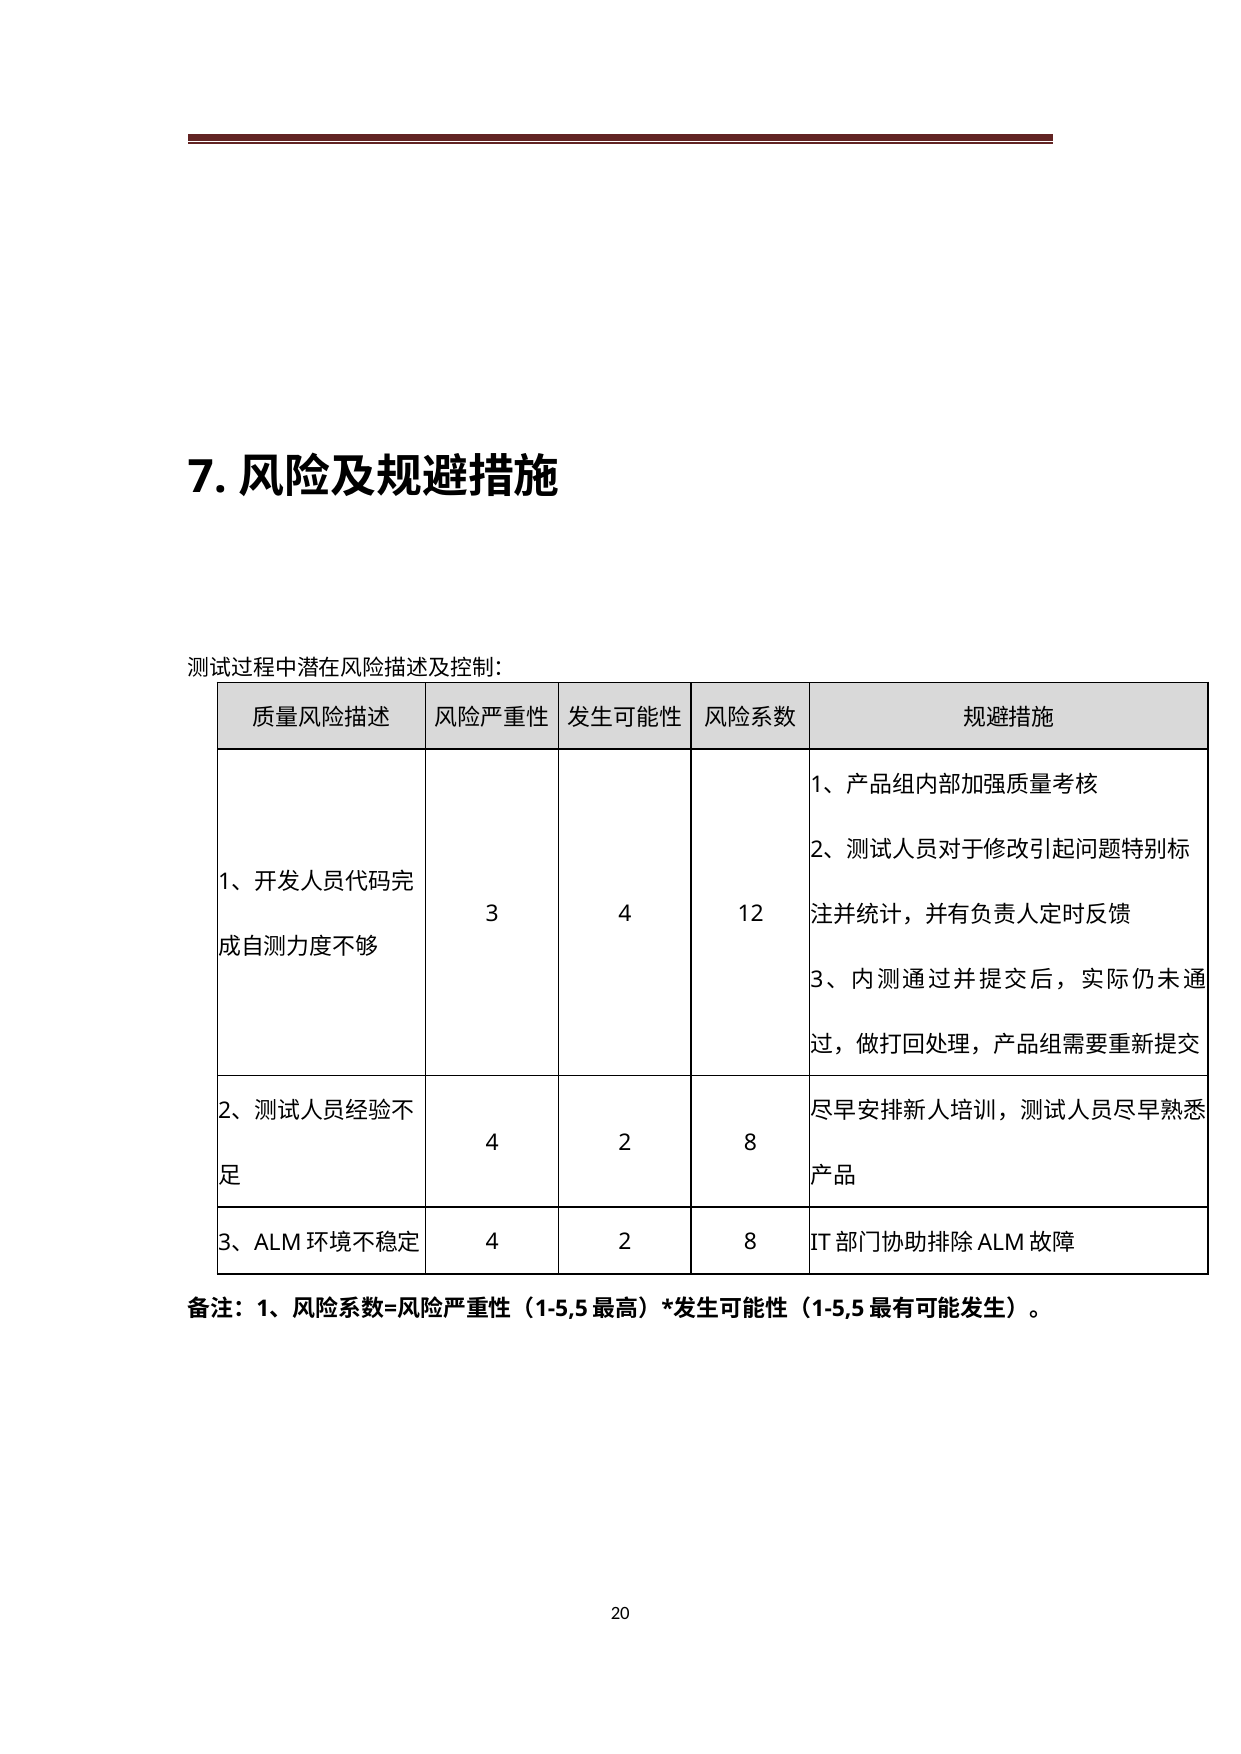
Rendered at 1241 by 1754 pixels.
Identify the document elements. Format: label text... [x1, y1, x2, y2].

text 备注：1、风险系数=风险严重性（1-5,5最高）*发生可能性（1-5,5最有可能发生）。 [187, 1274, 1053, 1339]
table_header 质量风险描述 [218, 683, 425, 748]
text 测试过程中潜在风险描述及控制： [187, 649, 1053, 682]
table_cell 2 [559, 1208, 690, 1273]
table_cell IT部门协助排除ALM故障 [810, 1208, 1207, 1273]
table_header 风险系数 [692, 683, 809, 748]
table_cell 12 [692, 750, 809, 1075]
table_cell 2、测试人员经验不足 [218, 1076, 425, 1206]
table_cell 尽早安排新人培训，测试人员尽早熟悉产品 [810, 1076, 1207, 1206]
table_cell 8 [692, 1076, 809, 1206]
table_header 风险严重性 [426, 683, 558, 748]
table_cell 3 [426, 750, 558, 1075]
subtitle 7. 风险及规避措施 [187, 423, 1053, 521]
table_cell 4 [426, 1208, 558, 1273]
table_header 规避措施 [810, 683, 1207, 748]
table_header 发生可能性 [559, 683, 690, 748]
table_cell 3、ALM环境不稳定 [218, 1208, 425, 1273]
table_cell 8 [692, 1208, 809, 1273]
table_cell 1、产品组内部加强质量考核 2、测试人员对于修改引起问题特别标注并统计，并有负责人定时反馈 3、内测通过并提交后，实际仍未通过，做打回处理，产品组需要重新提交 [810, 750, 1207, 1075]
table_cell 4 [426, 1076, 558, 1206]
table_cell 1、开发人员代码完成自测力度不够 [218, 750, 425, 1075]
table_cell 4 [559, 750, 690, 1075]
table_cell 2 [559, 1076, 690, 1206]
